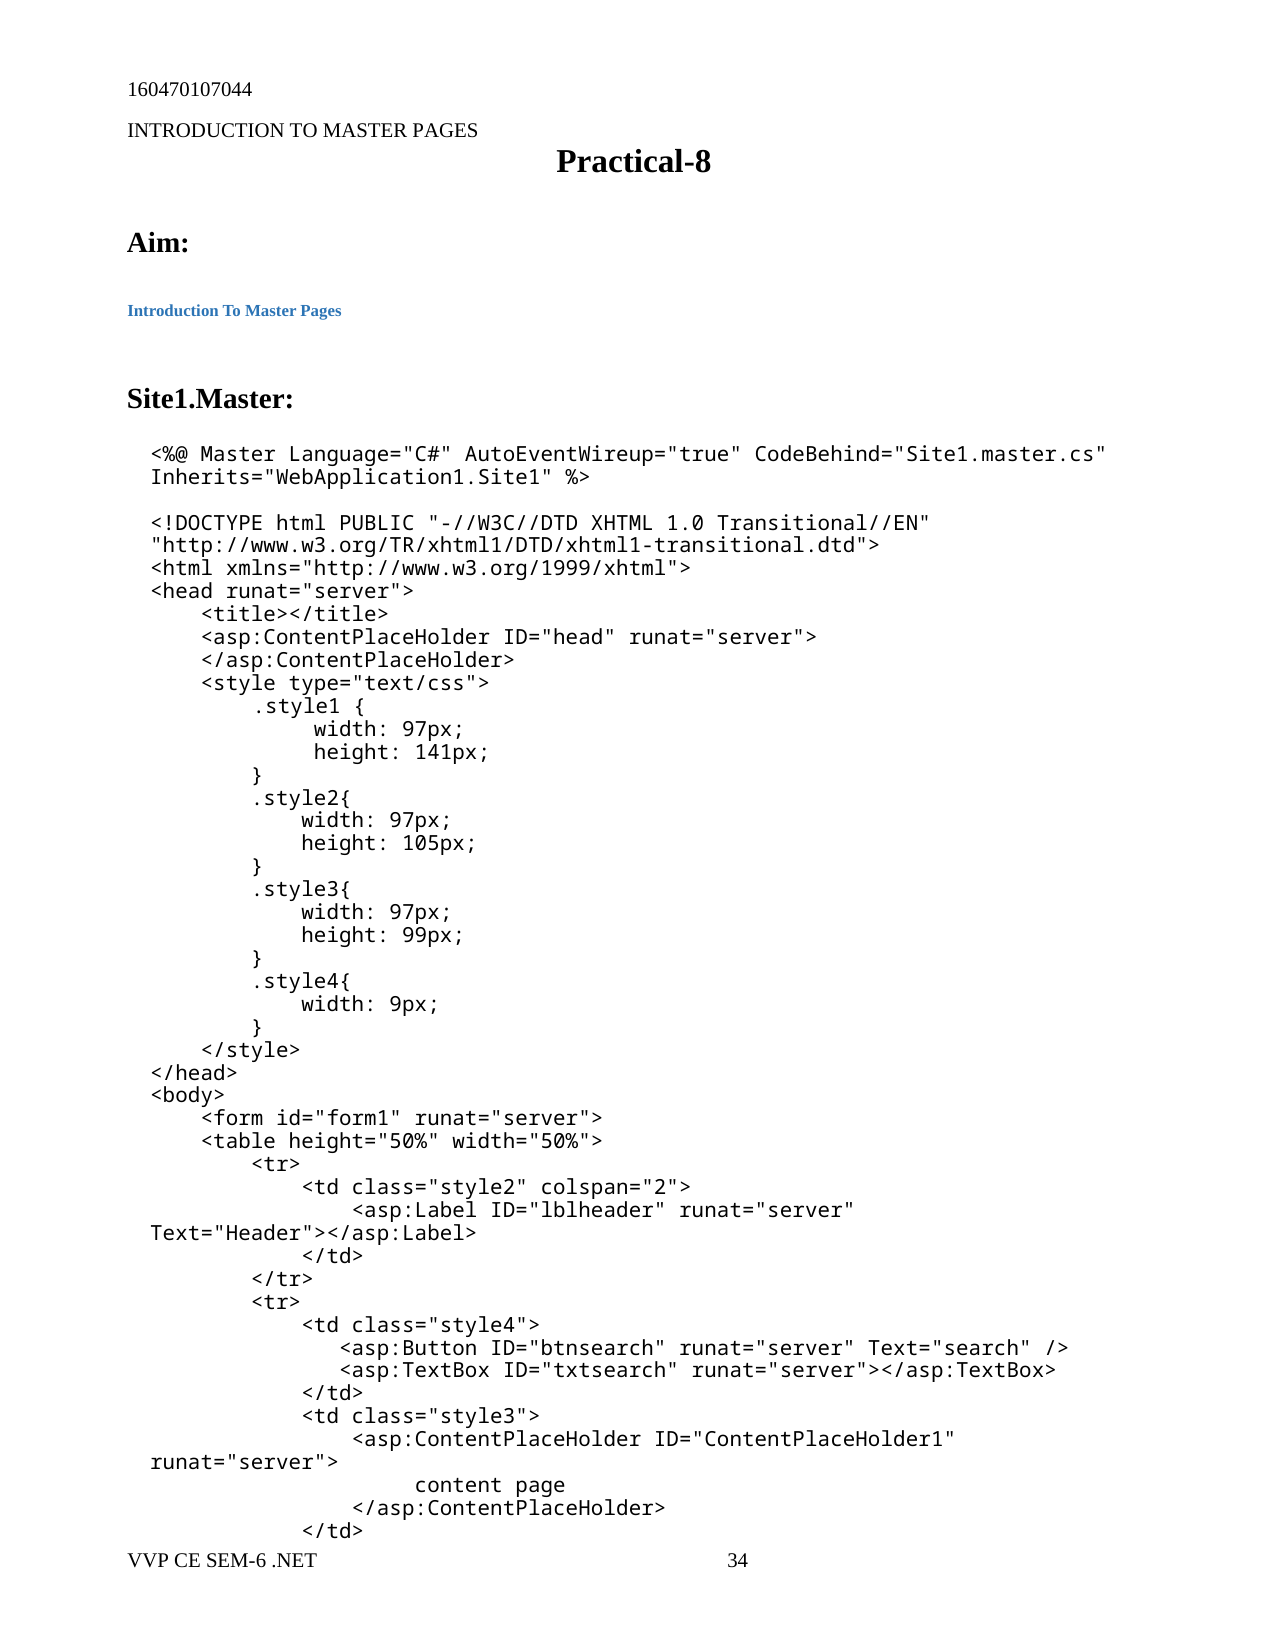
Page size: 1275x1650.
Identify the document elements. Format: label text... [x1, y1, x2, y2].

text } [150, 855, 1148, 878]
text .style2{ [150, 787, 1148, 809]
text <tr> [150, 1153, 1148, 1176]
text <head runat="server"> [150, 580, 1148, 603]
text </head> [150, 1062, 1148, 1084]
text </td> [150, 1245, 1148, 1268]
text width: 97px; [150, 901, 1148, 924]
text content page [150, 1474, 1148, 1497]
text height: 99px; [150, 924, 1148, 947]
text <asp:ContentPlaceHolder ID="head" runat="server"> [150, 626, 1148, 649]
text .style4{ [150, 970, 1148, 993]
text .style1 { [150, 695, 1148, 718]
text height: 141px; [150, 741, 1148, 764]
text <td class="style2" colspan="2"> [150, 1176, 1148, 1199]
text Aim: [127, 225, 1148, 259]
text <!DOCTYPE html PUBLIC "-//W3C//DTD XHTML 1.0 Transitional//EN" [150, 512, 1148, 534]
text "http://www.w3.org/TR/xhtml1/DTD/xhtml1-transitional.dtd"> [150, 534, 1148, 557]
text <asp:TextBox ID="txtsearch" runat="server"></asp:TextBox> [150, 1359, 1148, 1382]
text </td> [150, 1382, 1148, 1405]
text <tr> [150, 1291, 1148, 1314]
text <html xmlns="http://www.w3.org/1999/xhtml"> [150, 557, 1148, 580]
text .style3{ [150, 878, 1148, 901]
text <td class="style3"> [150, 1405, 1148, 1428]
text <td class="style4"> [150, 1314, 1148, 1337]
text <table height="50%" width="50%"> [150, 1130, 1148, 1153]
text <form id="form1" runat="server"> [150, 1107, 1148, 1130]
text } [150, 947, 1148, 970]
text Practical-8 [127, 142, 1140, 180]
text width: 97px; [150, 809, 1148, 832]
text width: 97px; [150, 718, 1148, 741]
text </tr> [150, 1268, 1148, 1291]
text </asp:ContentPlaceHolder> [150, 1497, 1148, 1520]
text width: 9px; [150, 993, 1148, 1016]
text <asp:Label ID="lblheader" runat="server" Text="Header"></asp:Label> [150, 1199, 1148, 1245]
text <title></title> [150, 603, 1148, 626]
text <style type="text/css"> [150, 672, 1148, 695]
text Site1.Master: [127, 381, 1148, 414]
text } [150, 764, 1148, 787]
text } [150, 1016, 1148, 1039]
text <asp:ContentPlaceHolder ID="ContentPlaceHolder1" runat="server"> [150, 1428, 1148, 1474]
text </asp:ContentPlaceHolder> [150, 649, 1148, 672]
text height: 105px; [150, 832, 1148, 855]
text <asp:Button ID="btnsearch" runat="server" Text="search" /> [150, 1337, 1148, 1359]
text </td> [150, 1520, 1148, 1543]
list Introduction To Master Pages [127, 287, 1154, 320]
text </style> [150, 1039, 1148, 1062]
text <%@ Master Language="C#" AutoEventWireup="true" CodeBehind="Site1.master.cs" Inherits="WebApplication1.Site1" %> [150, 443, 1148, 489]
text <body> [150, 1084, 1148, 1107]
